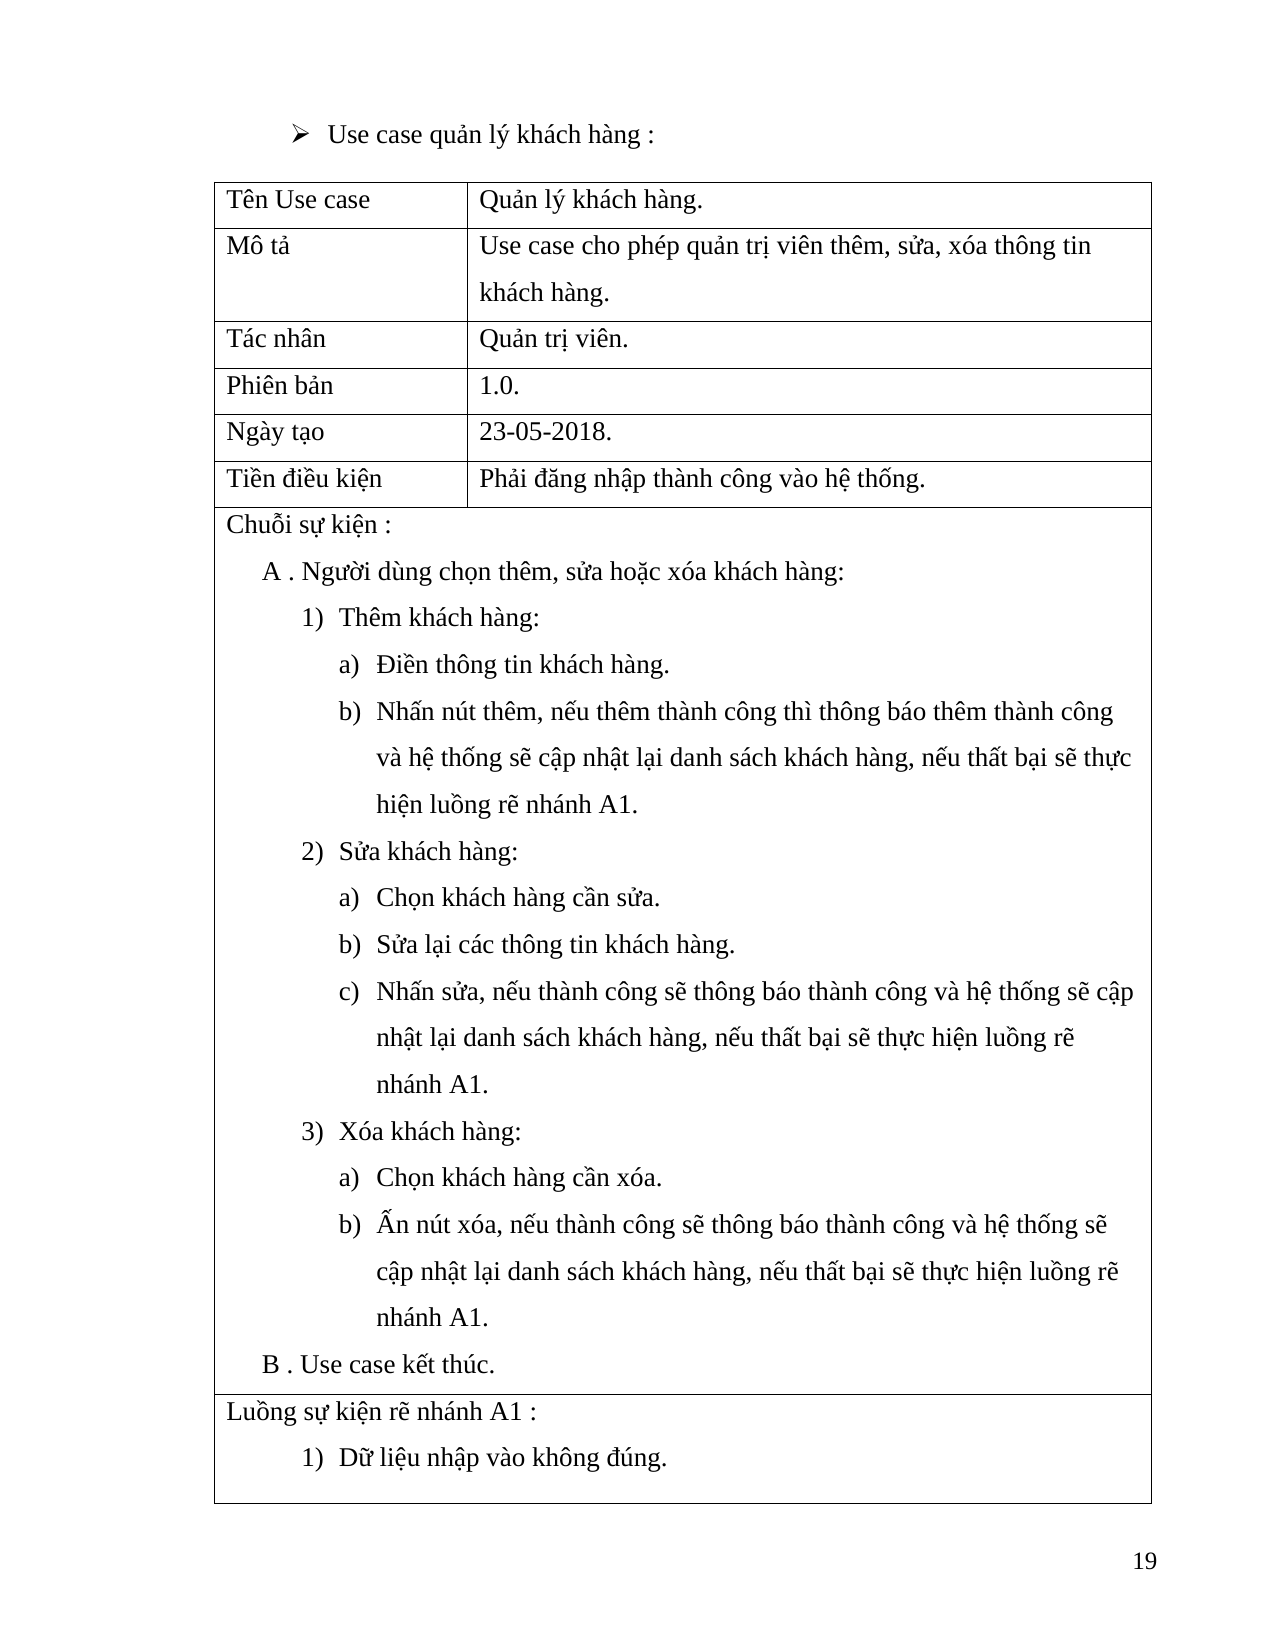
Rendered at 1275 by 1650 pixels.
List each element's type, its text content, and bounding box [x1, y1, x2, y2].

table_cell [215, 1395, 1151, 1503]
table_cell Quản trị viên. [468, 322, 1151, 368]
table_cell Tiền điều kiện [215, 462, 467, 507]
table_cell Phải đăng nhập thành công vào hệ thống. [468, 462, 1151, 507]
table_cell Tác nhân [215, 322, 467, 368]
table_cell Chuỗi sự kiện : A . Người dùng chọn thêm, sửa hoặc xóa khách hàng: Thêm khách hàng: Điền thông tin khách hàng. Nhấn nút thêm, nếu thêm thành công thì thông báo thêm thành công và hệ thống sẽ cập nhật lại danh sách khách hàng, nếu thất bại sẽ thực hiện luồng rẽ nhánh A1. Sửa khách hàng: Chọn khách hàng cần sửa. Sửa lại các thông tin khách hàng. Nhấn sửa, nếu thành công sẽ thông báo thành công và hệ thống sẽ cập nhật lại danh sách khách hàng, nếu thất bại sẽ thực hiện luồng rẽ nhánh A1. Xóa khách hàng: Chọn khách hàng cần xóa. Ấn nút xóa, nếu thành công sẽ thông báo thành công và hệ thống sẽ cập nhật lại danh sách khách hàng, nếu thất bại sẽ thực hiện luồng rẽ nhánh A1. B . Use case kết thúc. [215, 508, 1151, 1393]
table_cell Use case cho phép quản trị viên thêm, sửa, xóa thông tin khách hàng. [468, 229, 1151, 321]
table_header Tên Use case [215, 183, 467, 228]
table_header Quản lý khách hàng. [468, 183, 1151, 228]
table_cell 1.0. [468, 369, 1151, 414]
list Use case quản lý khách hàng : [290, 118, 1157, 149]
table_cell Phiên bản [215, 369, 467, 414]
table_cell Ngày tạo [215, 415, 467, 461]
table_cell Mô tả [215, 229, 467, 321]
table_cell 23-05-2018. [468, 415, 1151, 461]
